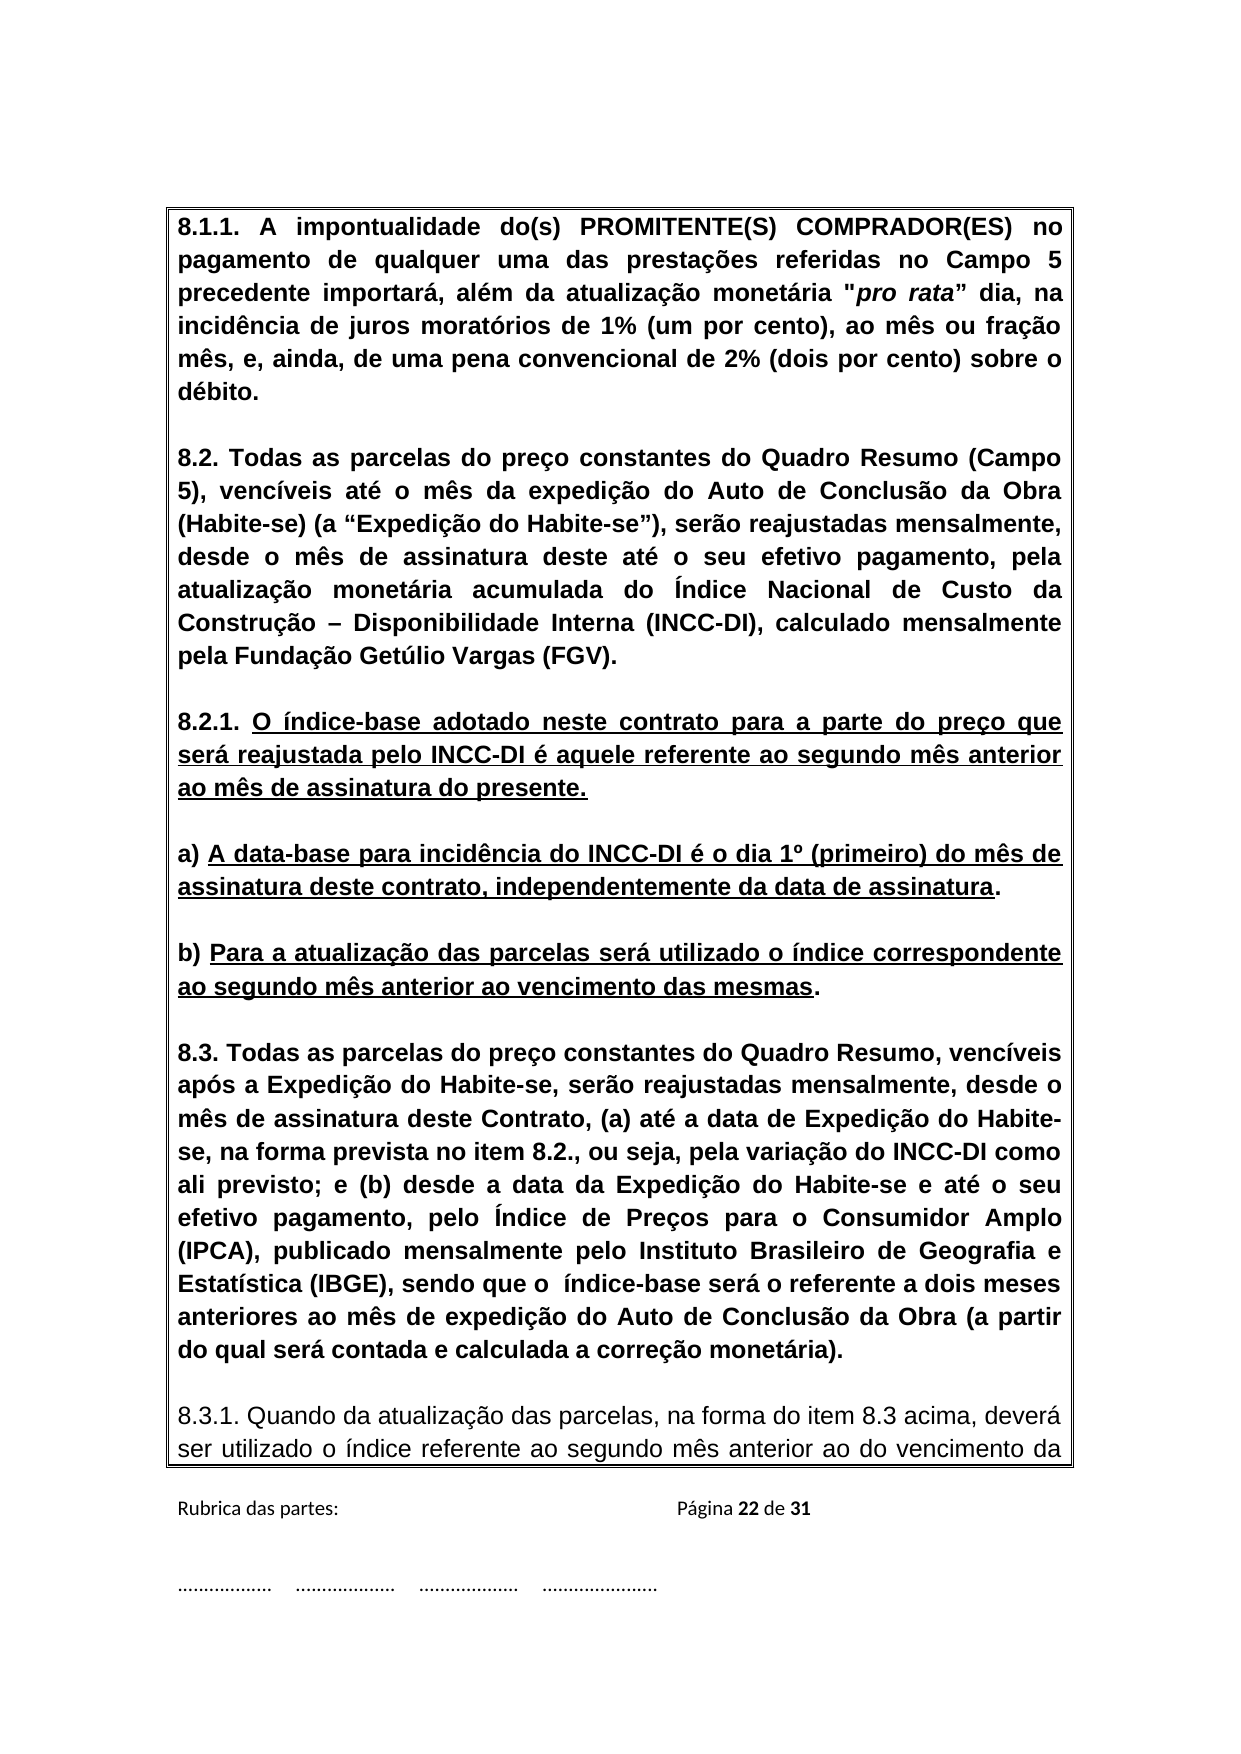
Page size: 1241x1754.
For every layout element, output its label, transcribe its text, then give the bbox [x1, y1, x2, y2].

title 8.1.1. A impontualidade do(s) PROMITENTE(S) COMPRADOR(ES) no pagamento de qualquer uma das prestações referidas no Campo 5 precedente importará, além da atualização monetária "pro rata” dia, na incidência de juros moratórios de 1% (um por cento), ao mês ou fração mês, e, ainda, de uma pena convencional de 2% (dois por cento) sobre o débito. [169, 210, 1071, 406]
title b) Para a atualização das parcelas será utilizado o índice correspondente ao segundo mês anterior ao vencimento das mesmas. [169, 933, 1071, 1000]
title 8.3. Todas as parcelas do preço constantes do Quadro Resumo, vencíveis após a Expedição do Habite-se, serão reajustadas mensalmente, desde o mês de assinatura deste Contrato, (a) até a data de Expedição do Habite-se, na forma prevista no item 8.2., ou seja, pela variação do INCC-DI como ali previsto; e (b) desde a data da Expedição do Habite-se e até o seu efetivo pagamento, pelo Índice de Preços para o Consumidor Amplo (IPCA), publicado mensalmente pelo Instituto Brasileiro de Geografia e Estatística (IBGE), sendo que o índice-base será o referente a dois meses anteriores ao mês de expedição do Auto de Conclusão da Obra (a partir do qual será contada e calculada a correção monetária). [169, 1032, 1071, 1363]
title 8.2.1. O índice-base adotado neste contrato para a parte do preço que será reajustada pelo INCC-DI é aquele referente ao segundo mês anterior ao mês de assinatura do presente. [169, 702, 1071, 802]
title 8.2. Todas as parcelas do preço constantes do Quadro Resumo (Campo 5), vencíveis até o mês da expedição do Auto de Conclusão da Obra (Habite-se) (a “Expedição do Habite-se”), serão reajustadas mensalmente, desde o mês de assinatura deste até o seu efetivo pagamento, pela atualização monetária acumulada do Índice Nacional de Custo da Construção – Disponibilidade Interna (INCC-DI), calculado mensalmente pela Fundação Getúlio Vargas (FGV). [169, 438, 1071, 670]
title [169, 1396, 1071, 1464]
title a) A data-base para incidência do INCC-DI é o dia 1º (primeiro) do mês de assinatura deste contrato, independentemente da data de assinatura. [169, 834, 1071, 901]
